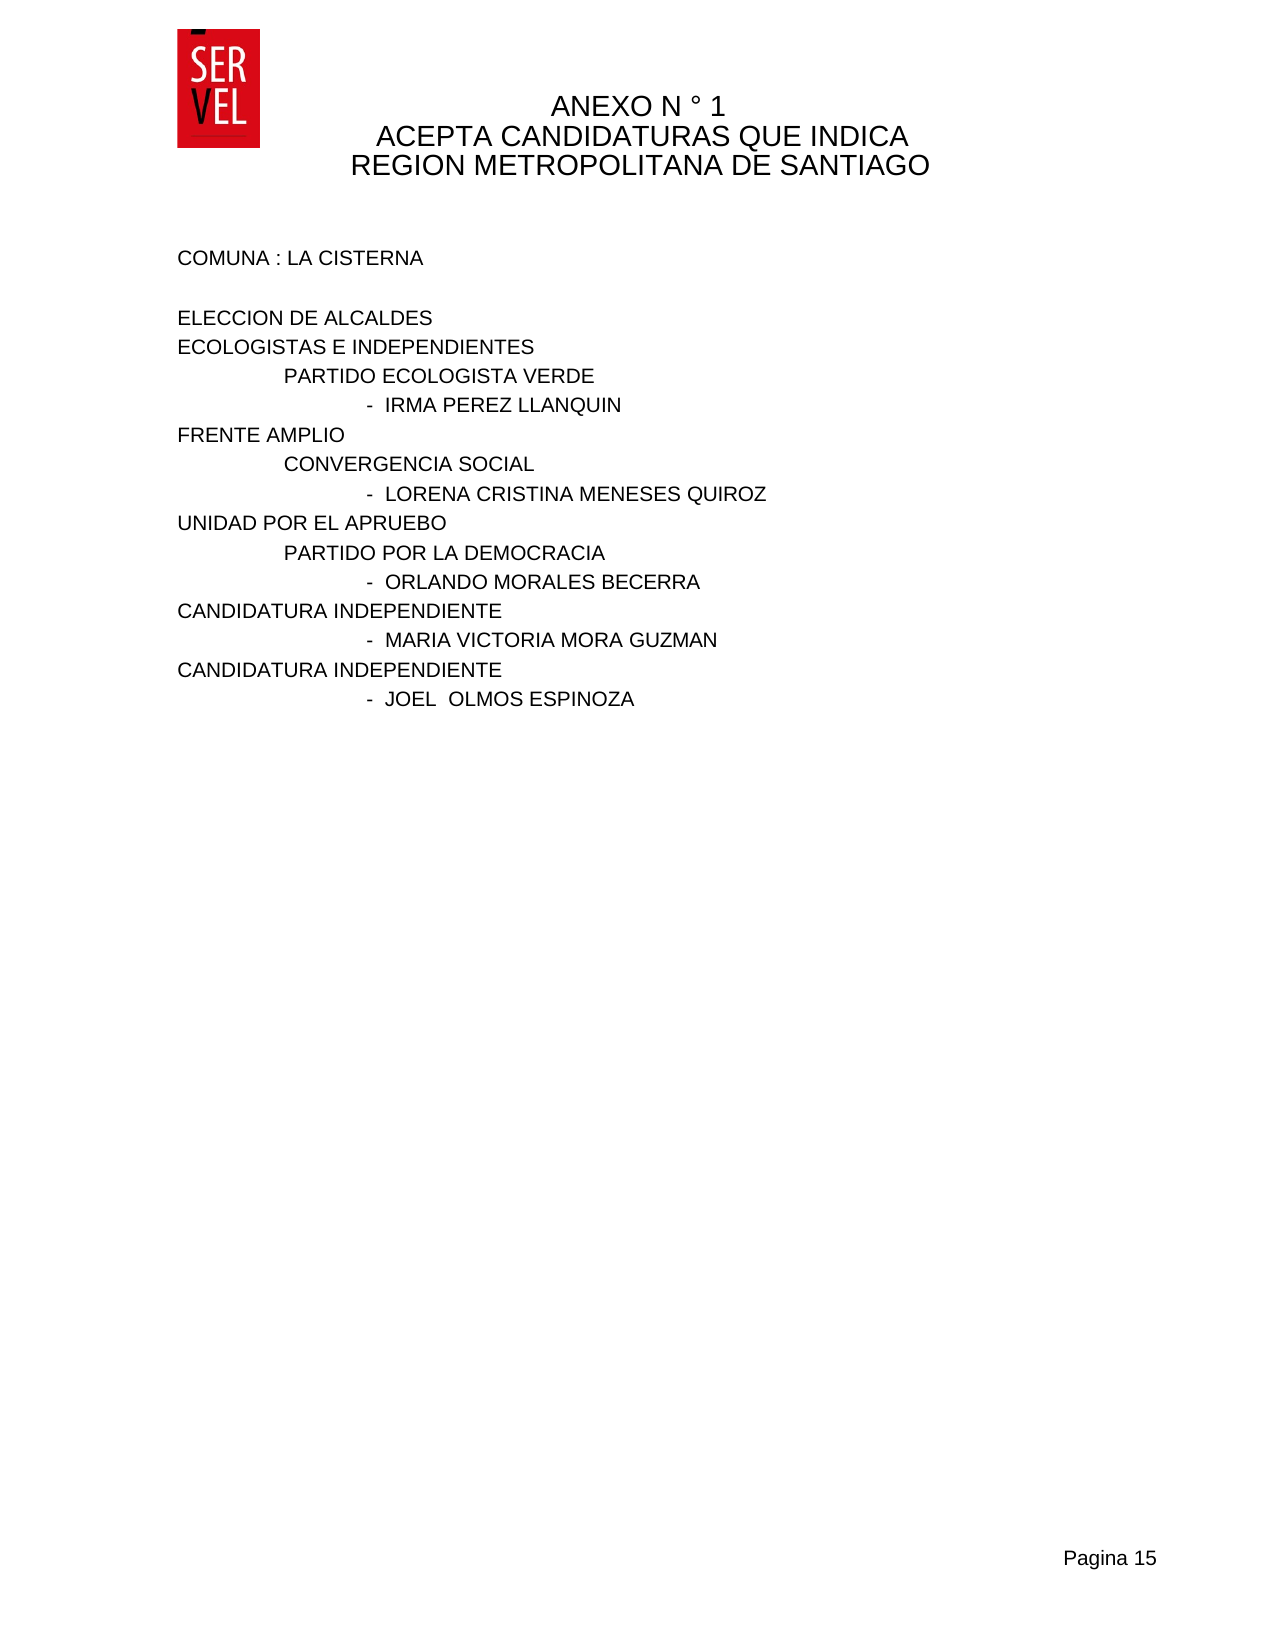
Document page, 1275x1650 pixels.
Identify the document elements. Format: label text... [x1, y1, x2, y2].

list ORLANDO MORALES BECERRA CANDIDATURA INDEPENDIENTE [177, 570, 702, 623]
list LORENA CRISTINA MENESES QUIROZ UNIDAD POR EL APRUEBO [177, 482, 768, 535]
text PARTIDO POR LA DEMOCRACIA [283, 540, 1096, 564]
list MARIA VICTORIA MORA GUZMAN CANDIDATURA INDEPENDIENTE [177, 628, 719, 681]
list IRMA PEREZ LLANQUIN [366, 393, 1096, 417]
text PARTIDO ECOLOGISTA VERDE [283, 364, 1096, 388]
picture [177, 29, 260, 148]
text CONVERGENCIA SOCIAL [283, 452, 1096, 476]
list JOEL OLMOS ESPINOZA [366, 687, 1096, 711]
text FRENTE AMPLIO [177, 423, 1096, 447]
text ELECCION DE ALCALDES ECOLOGISTAS E INDEPENDIENTES [177, 305, 537, 358]
text COMUNA : LA CISTERNA [177, 246, 1096, 270]
